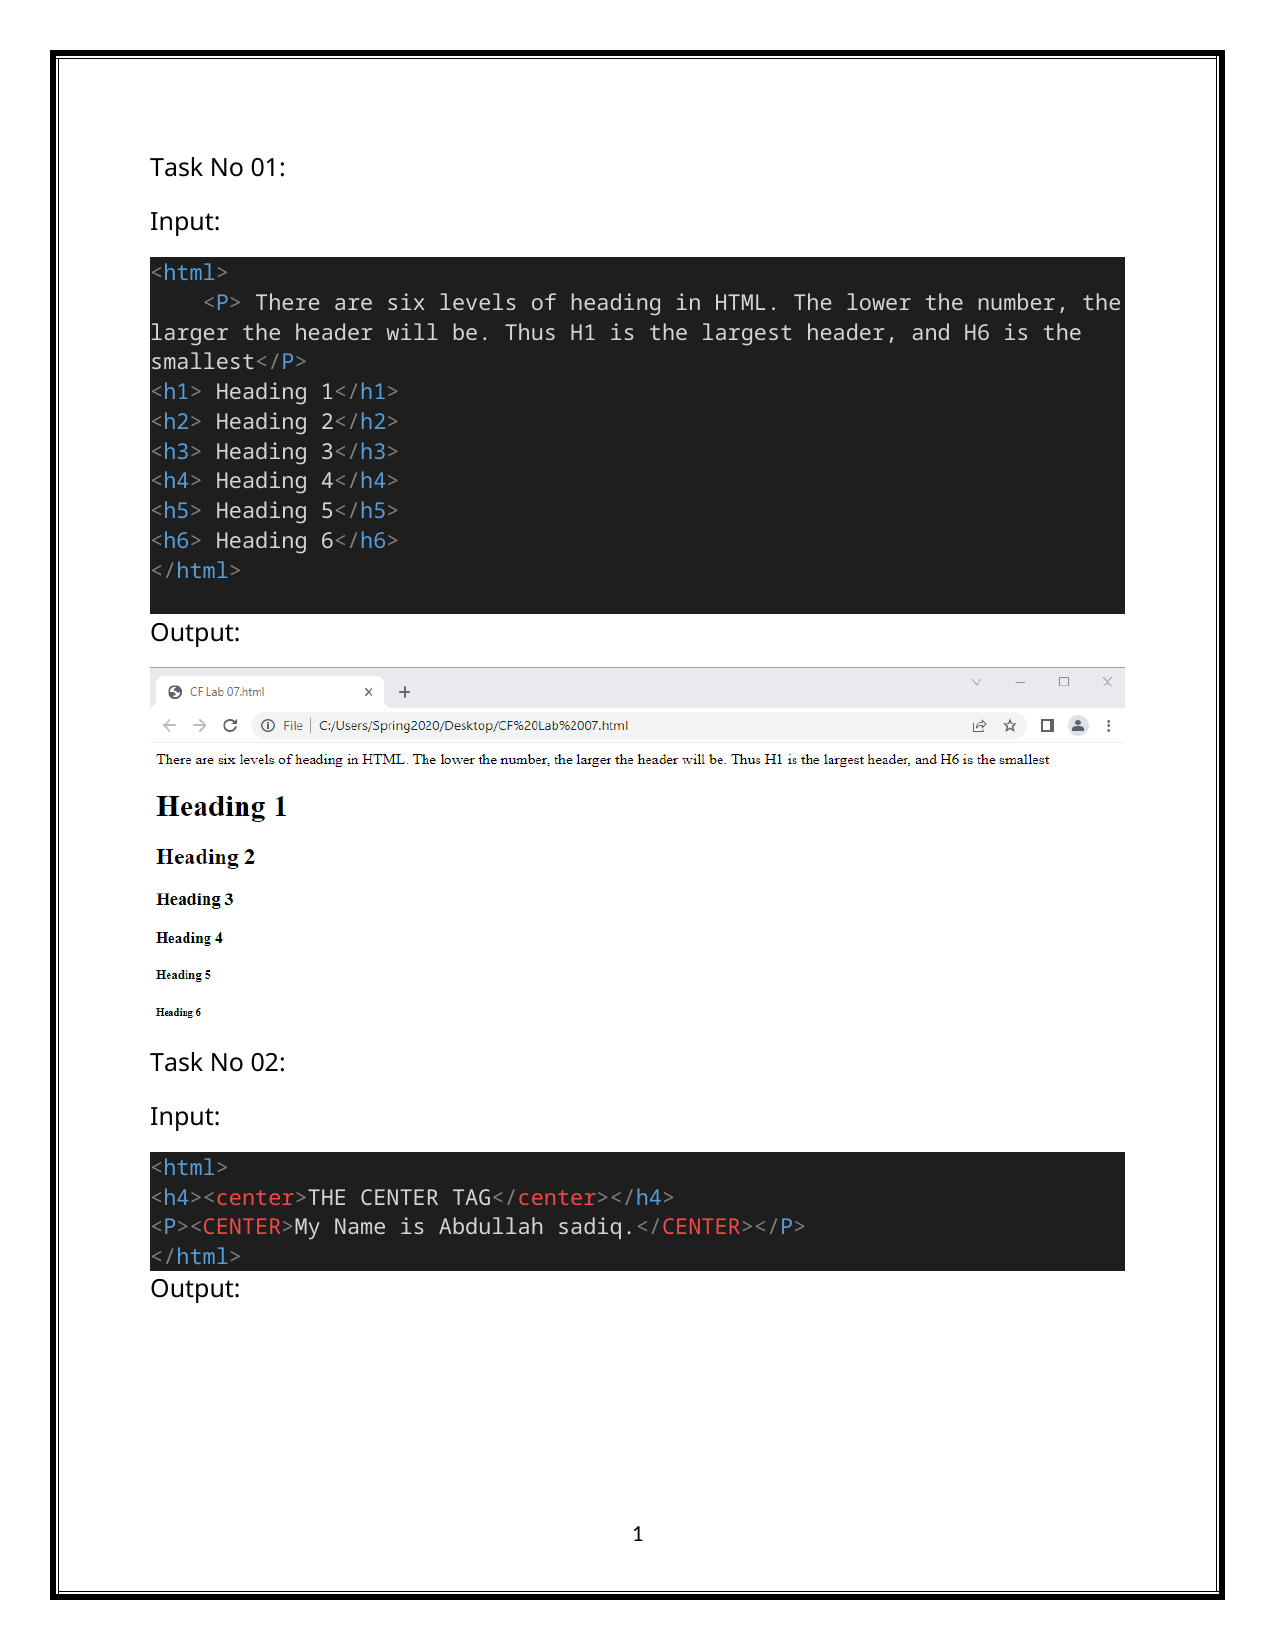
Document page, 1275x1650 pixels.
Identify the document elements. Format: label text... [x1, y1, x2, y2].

text Output: [150, 614, 1125, 648]
text <html> [150, 1152, 1125, 1181]
text <h3> Heading 3</h3> [150, 436, 1125, 465]
text Output: [150, 1271, 1125, 1305]
picture [150, 667, 1125, 1026]
text <h5> Heading 5</h5> [150, 495, 1125, 525]
text </html> [150, 555, 1125, 584]
text Input: [150, 203, 1125, 237]
text <h4> Heading 4</h4> [150, 465, 1125, 495]
text Task No 01: [150, 150, 1125, 184]
text </html> [150, 1241, 1125, 1271]
text <P><CENTER>My Name is Abdullah sadiq.</CENTER></P> [150, 1211, 1125, 1241]
text <h6> Heading 6</h6> [150, 525, 1125, 555]
text <P> There are six levels of heading in HTML. The lower the number, the larger the header will be. Thus H1 is the largest header, and H6 is the smallest</P> [150, 287, 1125, 376]
text <h4><center>THE CENTER TAG</center></h4> [150, 1181, 1125, 1211]
text <h2> Heading 2</h2> [150, 406, 1125, 436]
text Task No 02: [150, 1045, 1125, 1079]
text <html> [150, 257, 1125, 287]
text <h1> Heading 1</h1> [150, 376, 1125, 406]
text Input: [150, 1098, 1125, 1132]
